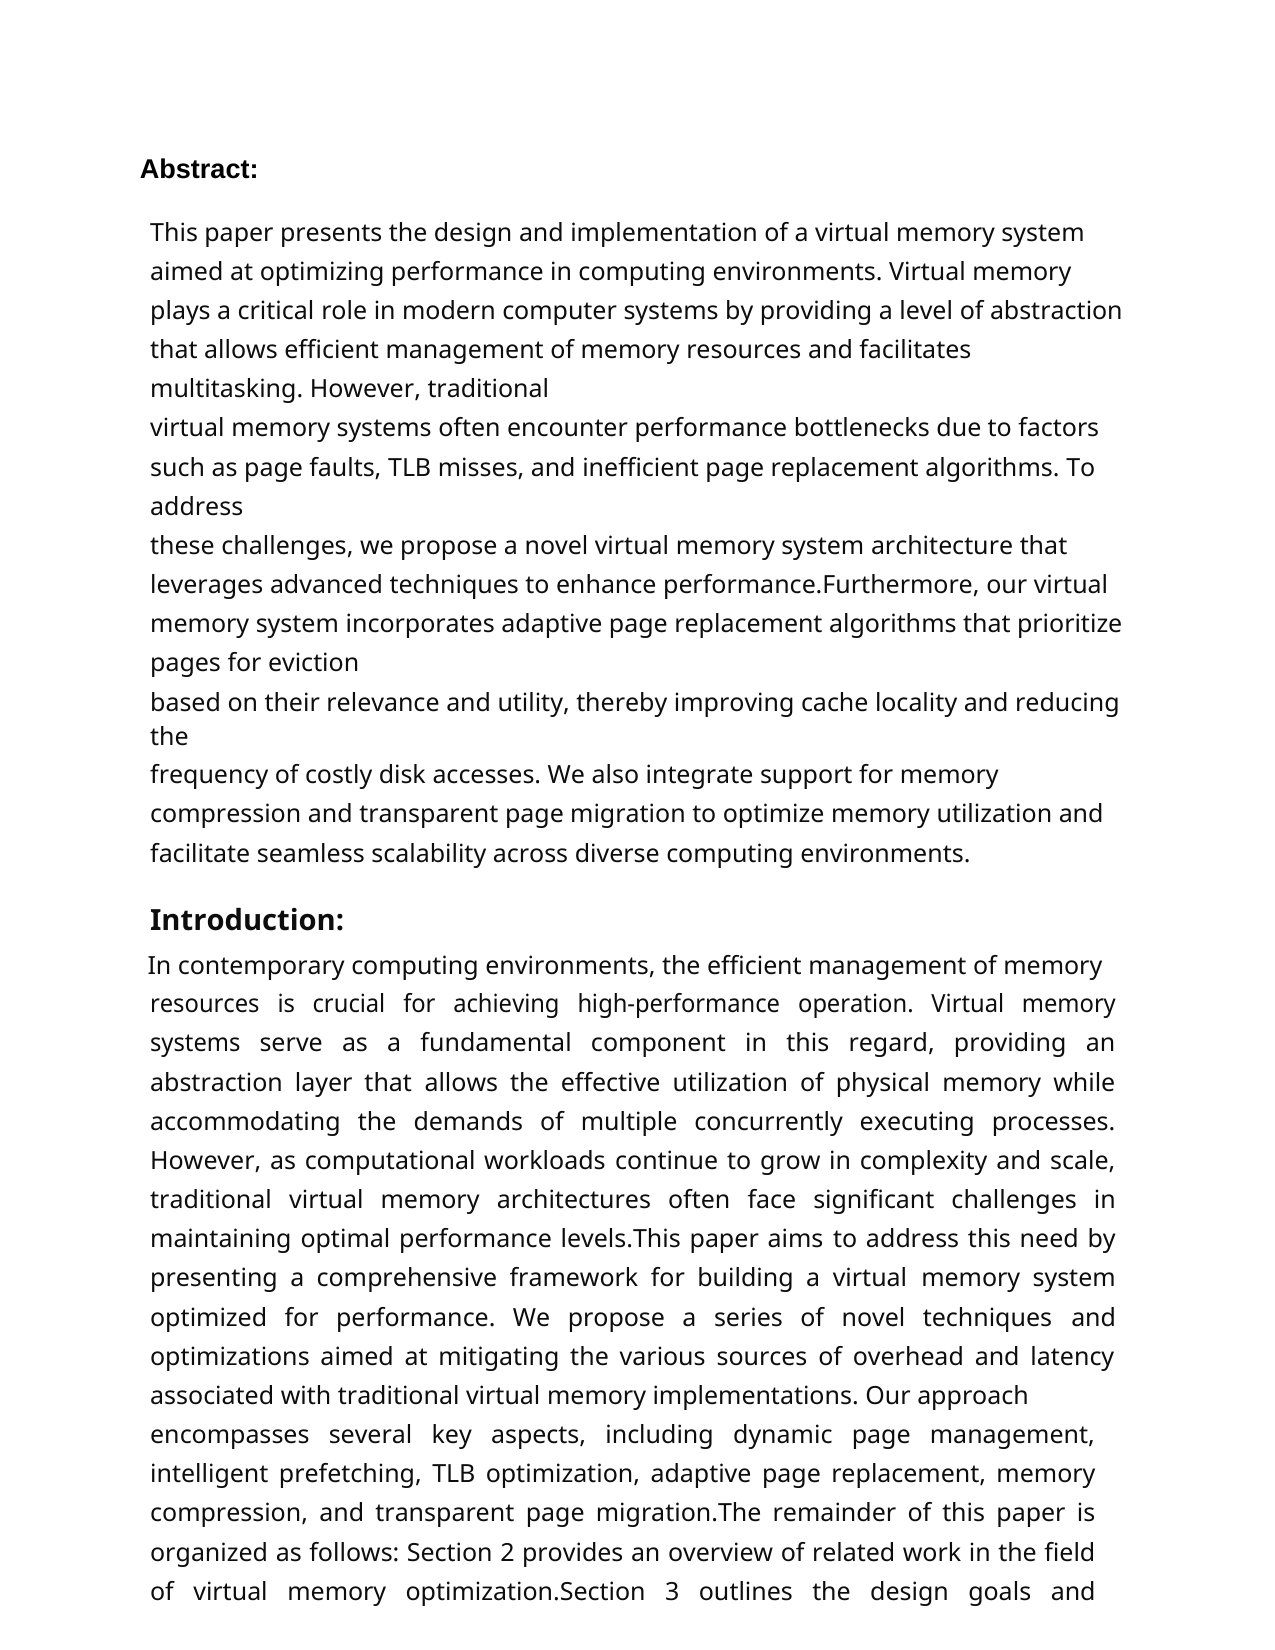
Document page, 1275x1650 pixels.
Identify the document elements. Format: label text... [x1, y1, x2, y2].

text Abstract: [139, 153, 1135, 184]
text Introduction: [150, 899, 1135, 939]
text virtual memory systems often encounter performance bottlenecks due to factors such as page faults, TLB misses, and ineﬃcient page replacement algorithms. To address [150, 410, 1106, 522]
text In contemporary computing environments, the eﬃcient management of memory [139, 947, 1135, 981]
text This paper presents the design and implementation of a virtual memory system aimed at optimizing performance in computing environments. Virtual memory plays a critical role in modern computer systems by providing a level of abstraction that allows eﬃcient management of memory resources and facilitates multitasking. However, traditional [150, 214, 1125, 405]
text frequency of costly disk accesses. We also integrate support for memory compression and transparent page migration to optimize memory utilization and facilitate seamless scalability across diverse computing environments. [150, 757, 1109, 869]
text these challenges, we propose a novel virtual memory system architecture that leverages advanced techniques to enhance performance.Furthermore, our virtual memory system incorporates adaptive page replacement algorithms that prioritize pages for eviction [150, 528, 1125, 679]
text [150, 1417, 1095, 1607]
text based on their relevance and utility, thereby improving cache locality and reducing the [150, 684, 1135, 752]
text resources is crucial for achieving high-performance operation. Virtual memory systems serve as a fundamental component in this regard, providing an abstraction layer that allows the effective utilization of physical memory while accommodating the demands of multiple concurrently executing processes. However, as computational workloads continue to grow in complexity and scale, traditional virtual memory architectures often face signiﬁcant challenges in maintaining optimal performance levels.This paper aims to address this need by presenting a comprehensive framework for building a virtual memory system optimized for performance. We propose a series of novel techniques and optimizations aimed at mitigating the various sources of overhead and latency associated with traditional virtual memory implementations. Our approach [150, 986, 1116, 1412]
